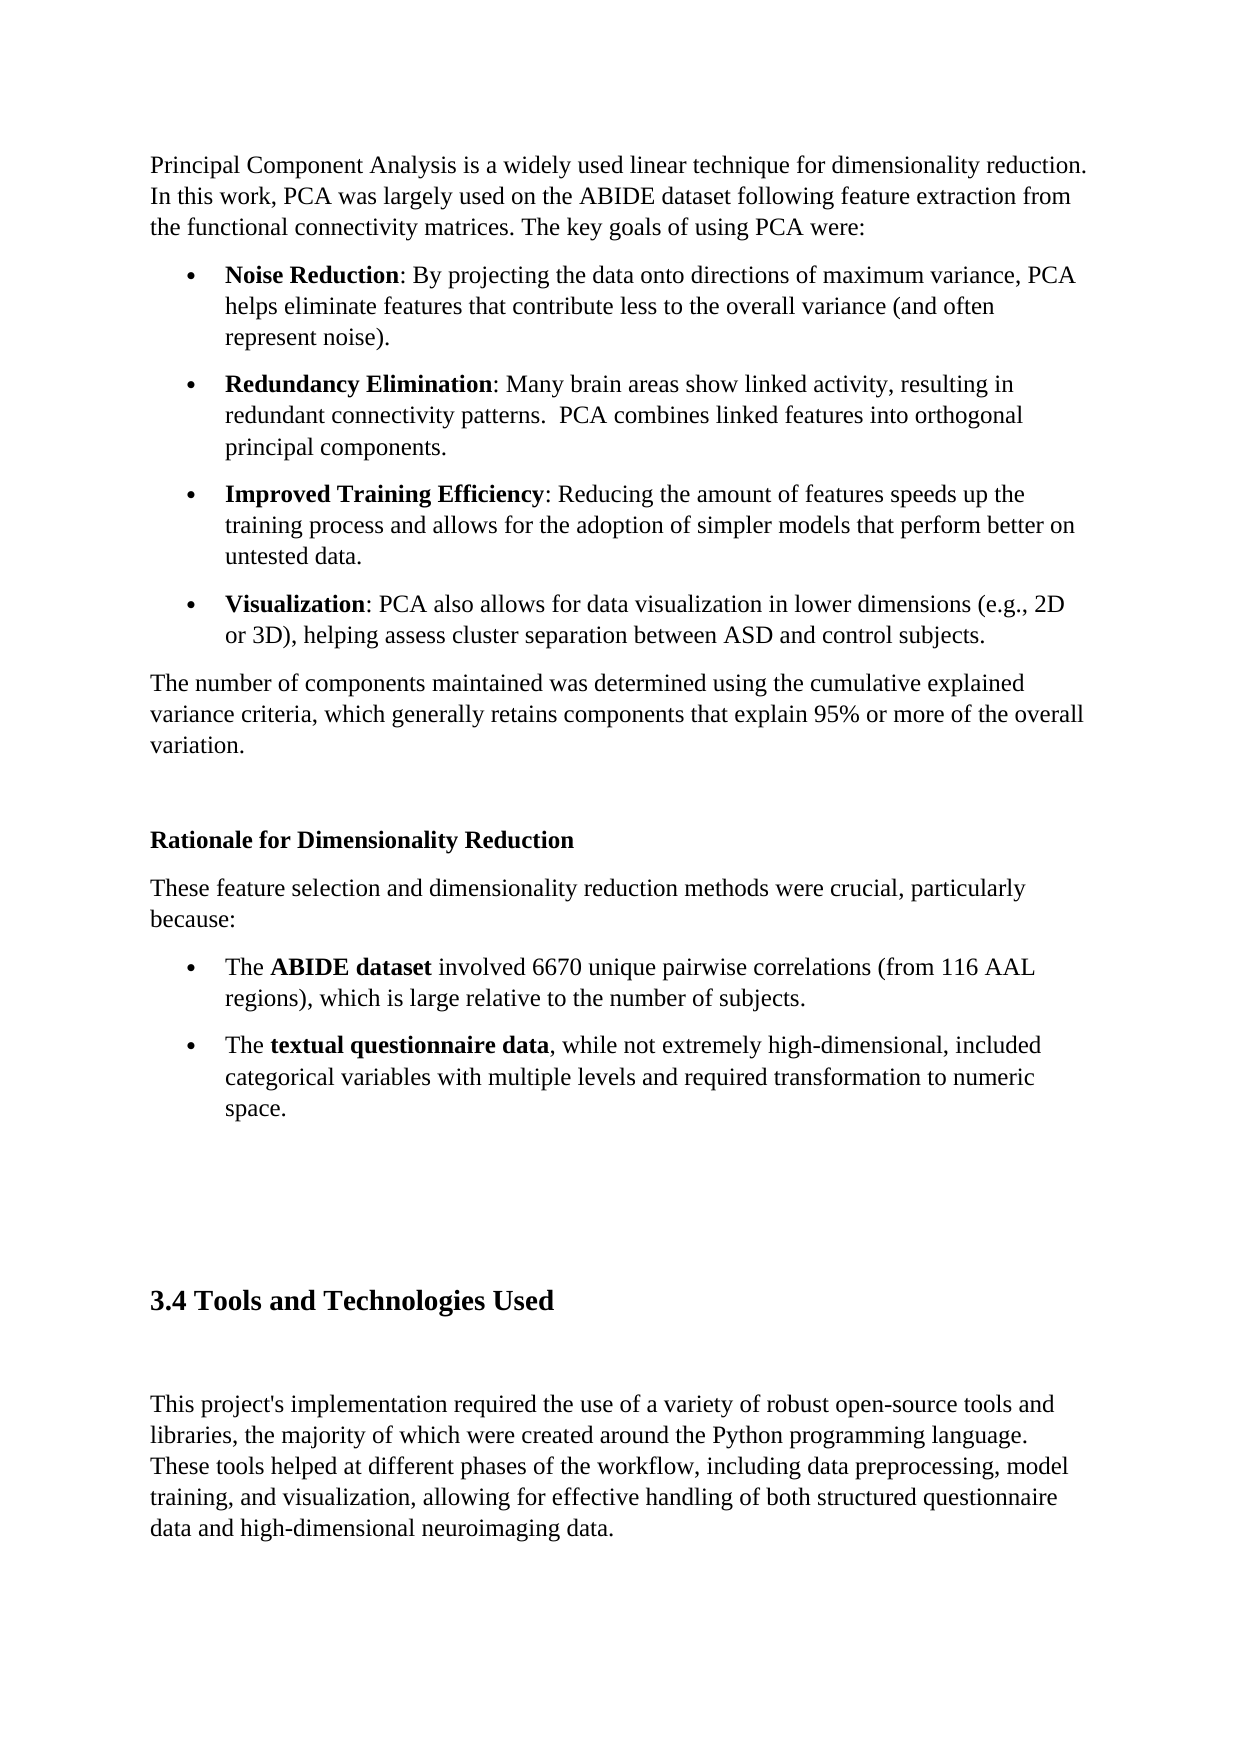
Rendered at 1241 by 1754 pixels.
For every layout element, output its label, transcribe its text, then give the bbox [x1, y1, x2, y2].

text Rationale for Dimensionality Reduction [150, 825, 1090, 854]
text The number of components maintained was determined using the cumulative explained variance criteria, which generally retains components that explain 95% or more of the overall variation. [150, 668, 1090, 759]
list The ABIDE dataset involved 6670 unique pairwise correlations (from 116 AAL regions), which is large relative to the number of subjects. [187, 952, 1090, 1012]
list Improved Training Efficiency: Reducing the amount of features speeds up the training process and allows for the adoption of simpler models that perform better on untested data. [187, 479, 1090, 570]
text This project's implementation required the use of a variety of robust open-source tools and libraries, the majority of which were created around the Python programming language. These tools helped at different phases of the workflow, including data preprocessing, model training, and visualization, allowing for effective handling of both structured questionnaire data and high-dimensional neuroimaging data. [150, 1389, 1090, 1542]
list Noise Reduction: By projecting the data onto directions of maximum variance, PCA helps eliminate features that contribute less to the overall variance (and often represent noise). [187, 260, 1090, 351]
list Visualization: PCA also allows for data visualization in lower dimensions (e.g., 2D or 3D), helping assess cluster separation between ASD and control subjects. [187, 589, 1090, 649]
list Redundancy Elimination: Many brain areas show linked activity, resulting in redundant connectivity patterns. PCA combines linked features into orthogonal principal components. [187, 369, 1090, 460]
text 3.4 Tools and Technologies Used [150, 1283, 1090, 1317]
list The textual questionnaire data, while not extremely high-dimensional, included categorical variables with multiple levels and required transformation to numeric space. [187, 1031, 1090, 1121]
text These feature selection and dimensionality reduction methods were crucial, particularly because: [150, 873, 1090, 933]
text Principal Component Analysis is a widely used linear technique for dimensionality reduction. In this work, PCA was largely used on the ABIDE dataset following feature extraction from the functional connectivity matrices. The key goals of using PCA were: [150, 150, 1090, 241]
